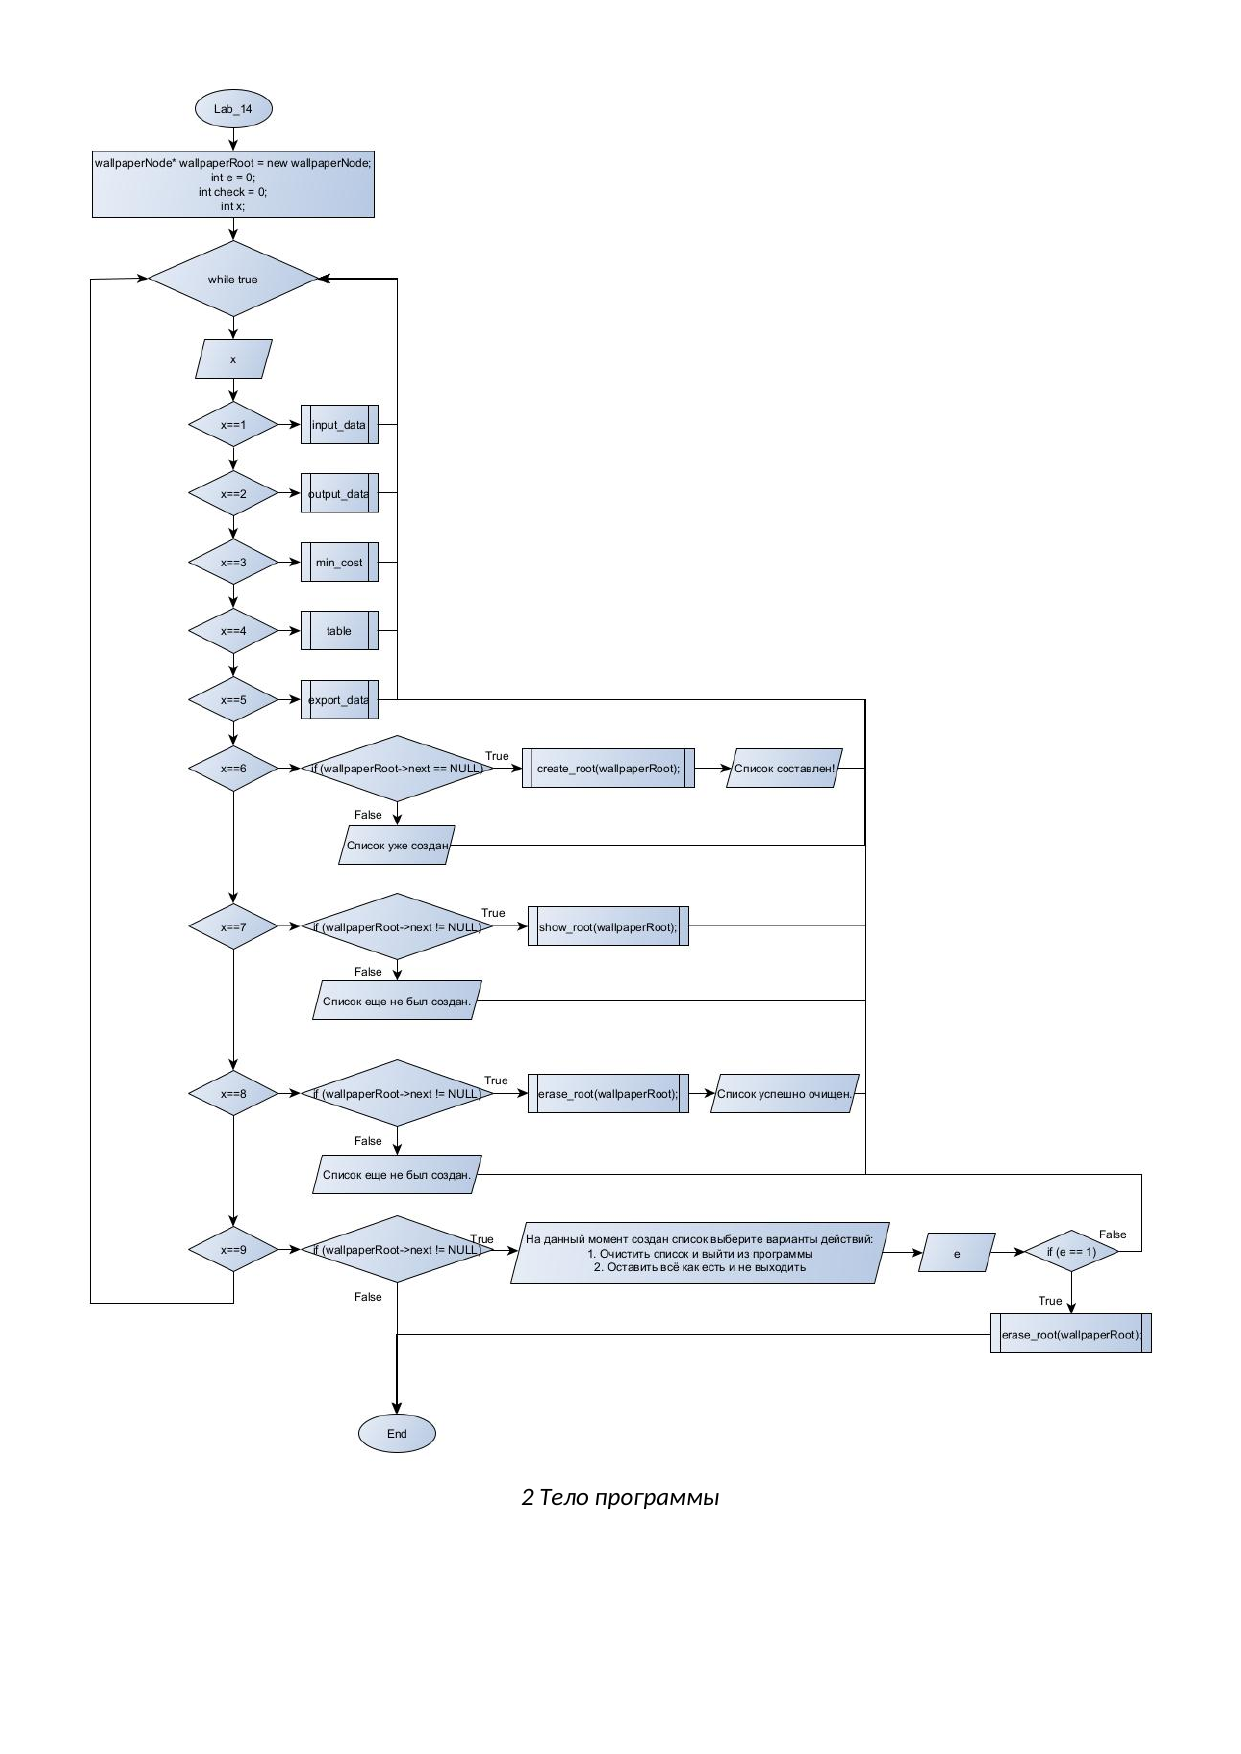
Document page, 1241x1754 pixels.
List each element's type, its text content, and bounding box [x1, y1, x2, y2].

picture [75, 75, 1166, 1467]
text 2 Тело программы [75, 1481, 1165, 1512]
